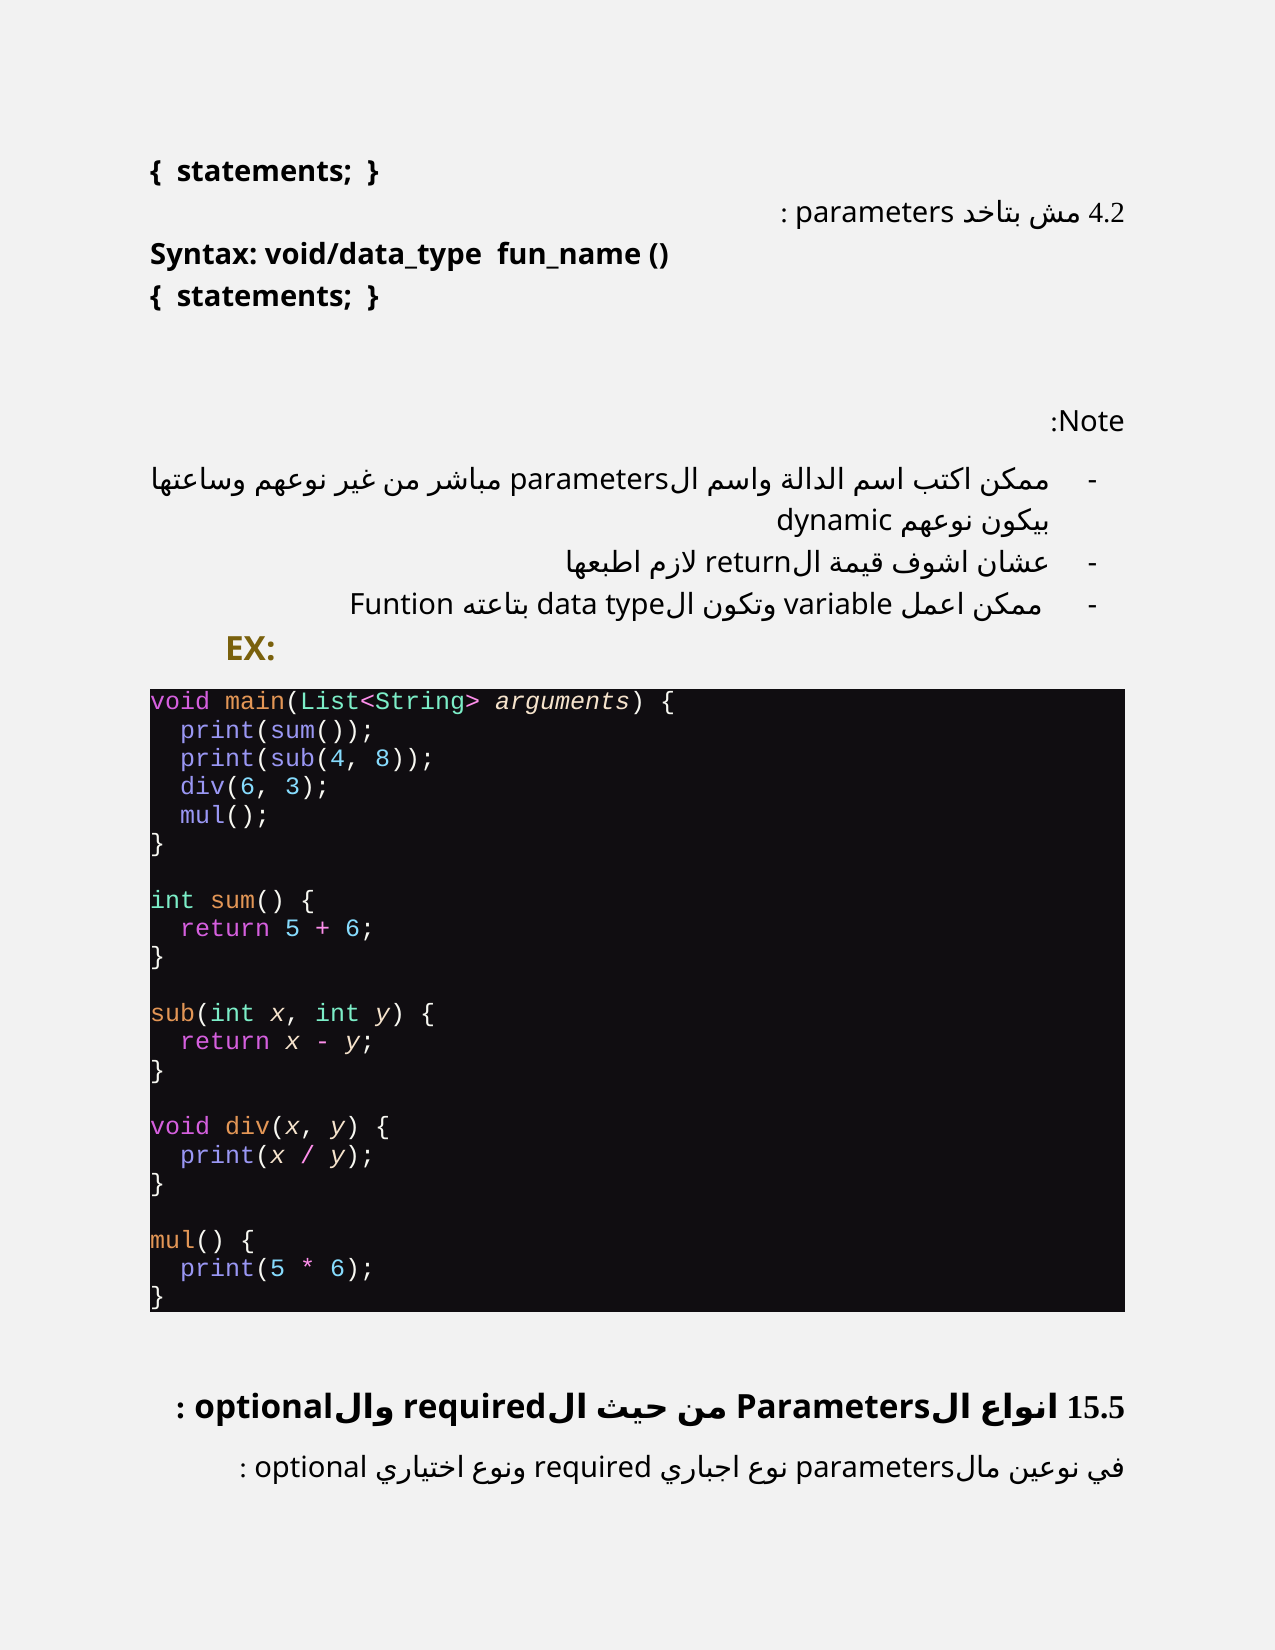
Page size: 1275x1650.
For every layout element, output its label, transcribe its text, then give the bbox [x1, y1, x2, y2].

text 4.2 مش بتاخد parameters : [150, 192, 1125, 231]
text 15.5 انواع الParameters من حيث الrequired والoptional : [150, 1382, 1125, 1428]
text Syntax: void/data_type fun_name () [150, 233, 1125, 273]
text Note: [150, 400, 1125, 440]
text { statements; } [150, 150, 1125, 190]
list ممكن اكتب اسم الدالة واسم الparameters مباشر من غير نوعهم وساعتها بيكون نوعهم dynamic [150, 458, 1087, 539]
text void main(List<String> arguments) { print(sum()); print(sub(4, 8)); div(6, 3); mul(); } int sum() { return 5 + 6; } sub(int x, int y) { return x - y; } void div(x, y) { print(x / y); } mul() { print(5 * 6); } [150, 689, 1125, 1312]
list عشان اشوف قيمة الreturn لازم اطبعها [150, 541, 1087, 581]
text في نوعين مالparameters نوع اجباري required ونوع اختياري optional : [150, 1447, 1125, 1486]
list EX: [225, 625, 1125, 670]
list ممكن اعمل variable وتكون الdata type بتاعته Funtion [150, 583, 1087, 623]
text { statements; } [150, 275, 1125, 315]
